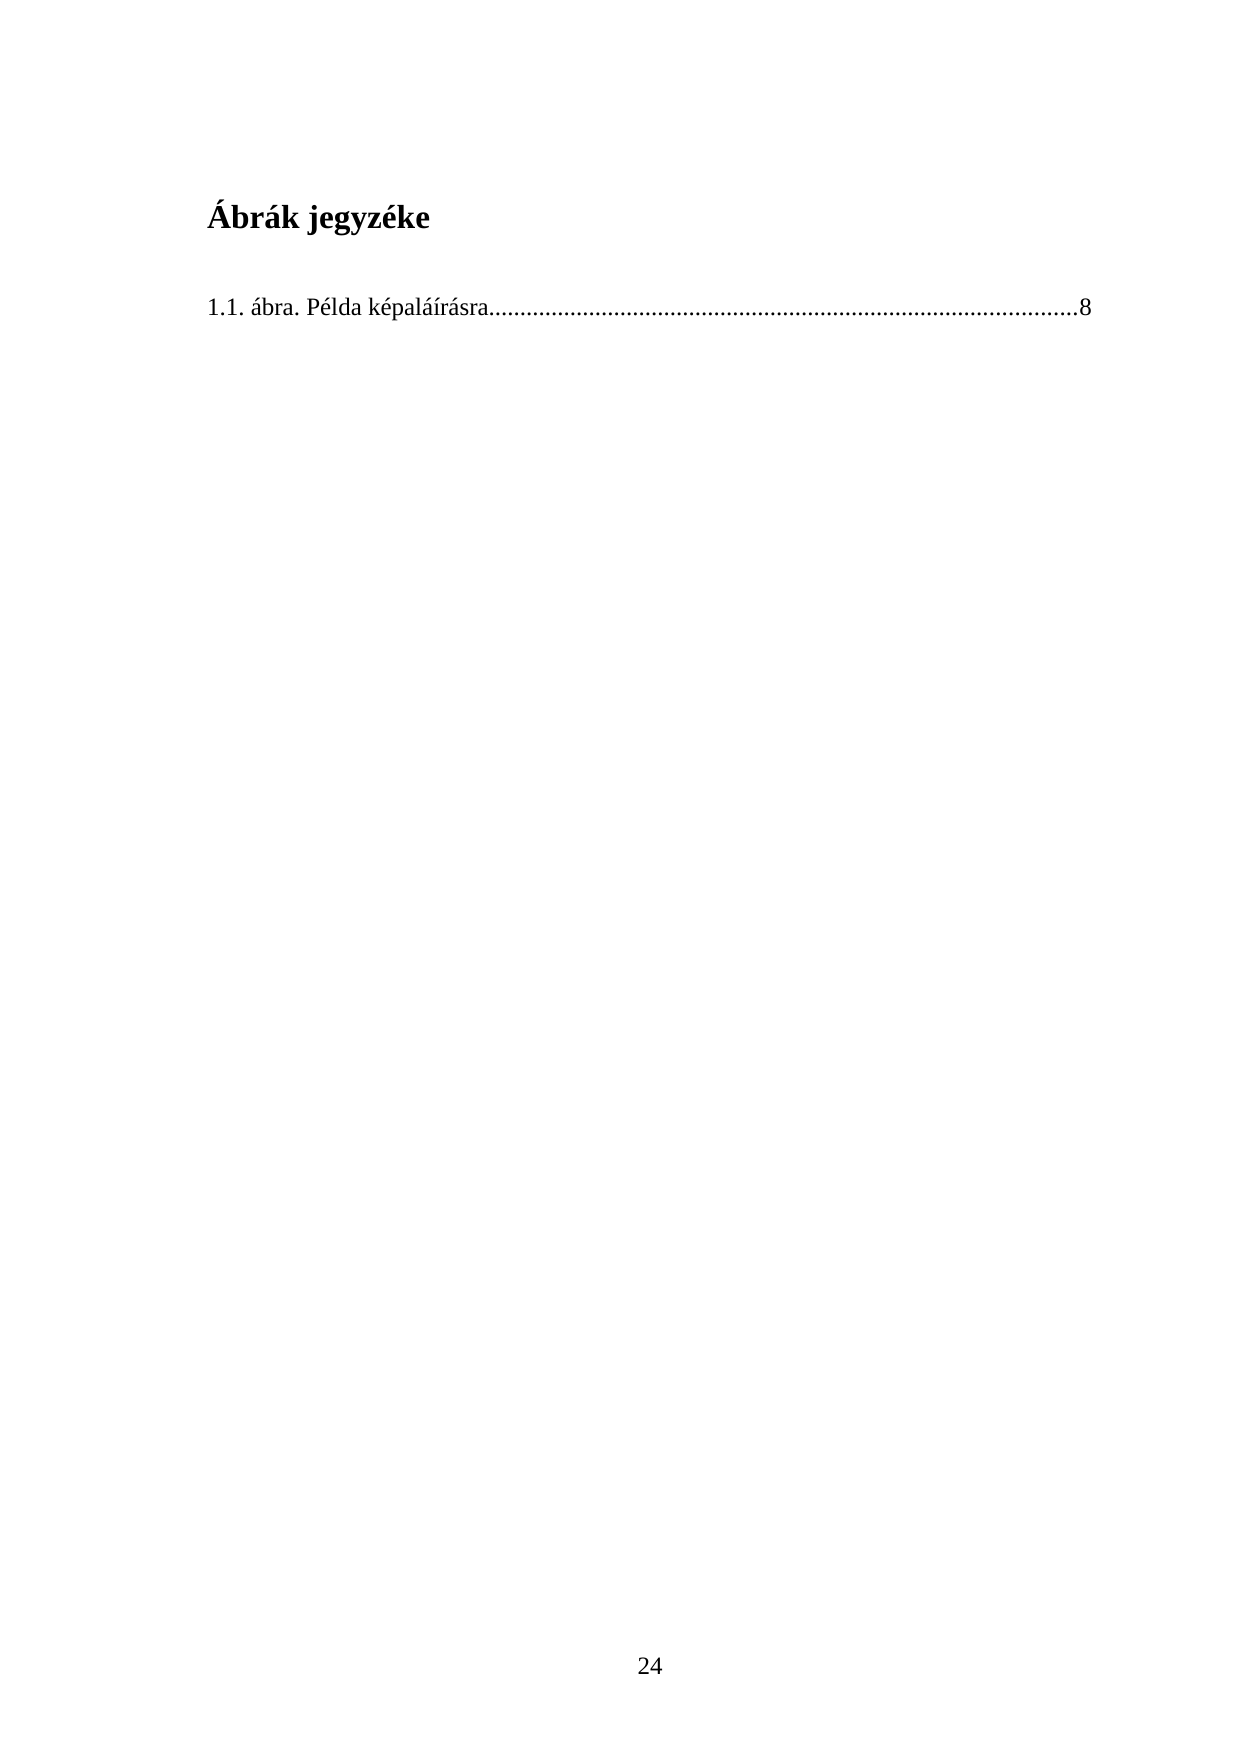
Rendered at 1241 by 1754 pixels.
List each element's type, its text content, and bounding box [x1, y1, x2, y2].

subtitle Ábrák jegyzéke [207, 198, 1092, 236]
text 1.1. ábra. Példa képaláírásra 8 [207, 292, 1092, 321]
